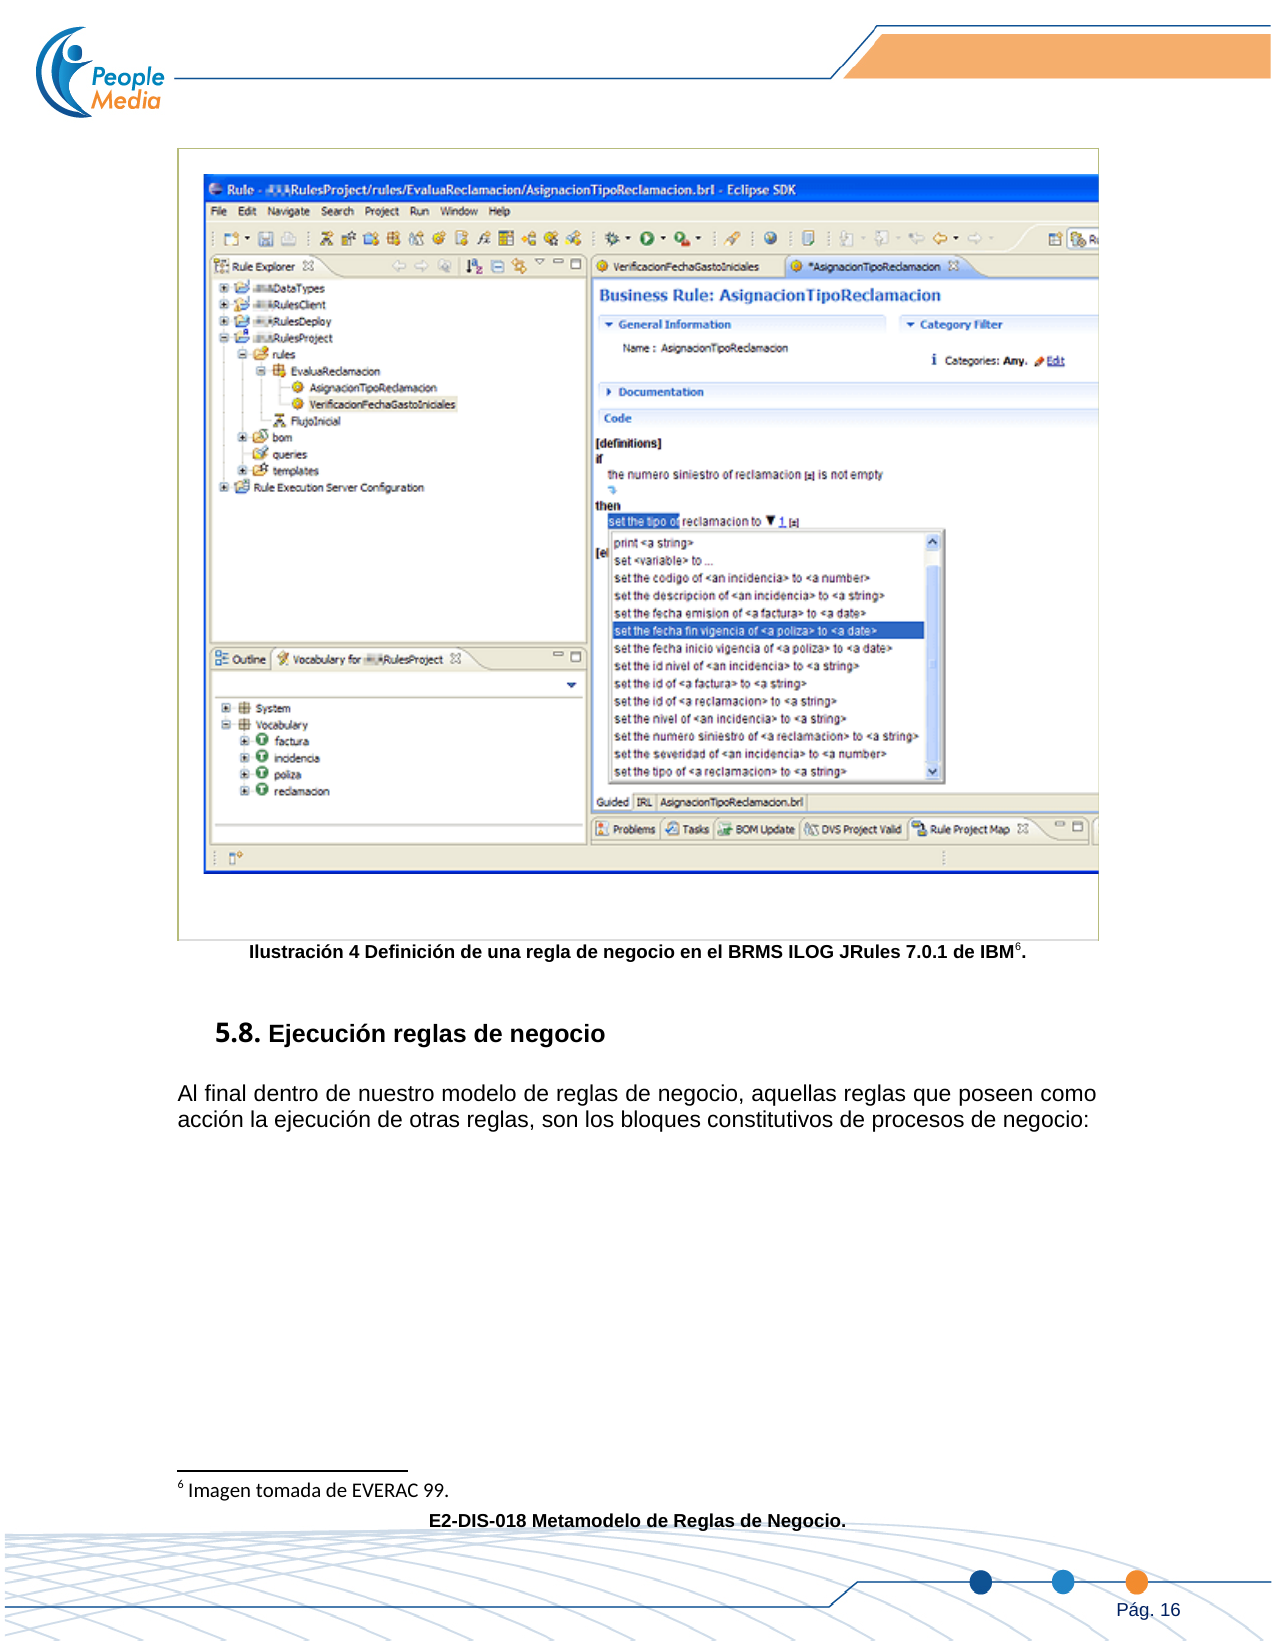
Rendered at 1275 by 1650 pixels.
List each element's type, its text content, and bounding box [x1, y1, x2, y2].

text Ilustración 4 Definición de una regla de negocio en el BRMS ILOG JRules 7.0.1 de IBM. [177, 941, 1098, 962]
picture [15, 4, 1271, 127]
picture [4, 1507, 1272, 1641]
table_header [179, 149, 1098, 939]
picture [203, 174, 1099, 874]
text Ejecución reglas de negocio [215, 1013, 1098, 1050]
text Al final dentro de nuestro modelo de reglas de negocio, aquellas reglas que poseen como acción la ejecución de otras reglas, son los bloques constitutivos de procesos de negocio: [177, 1079, 1098, 1132]
